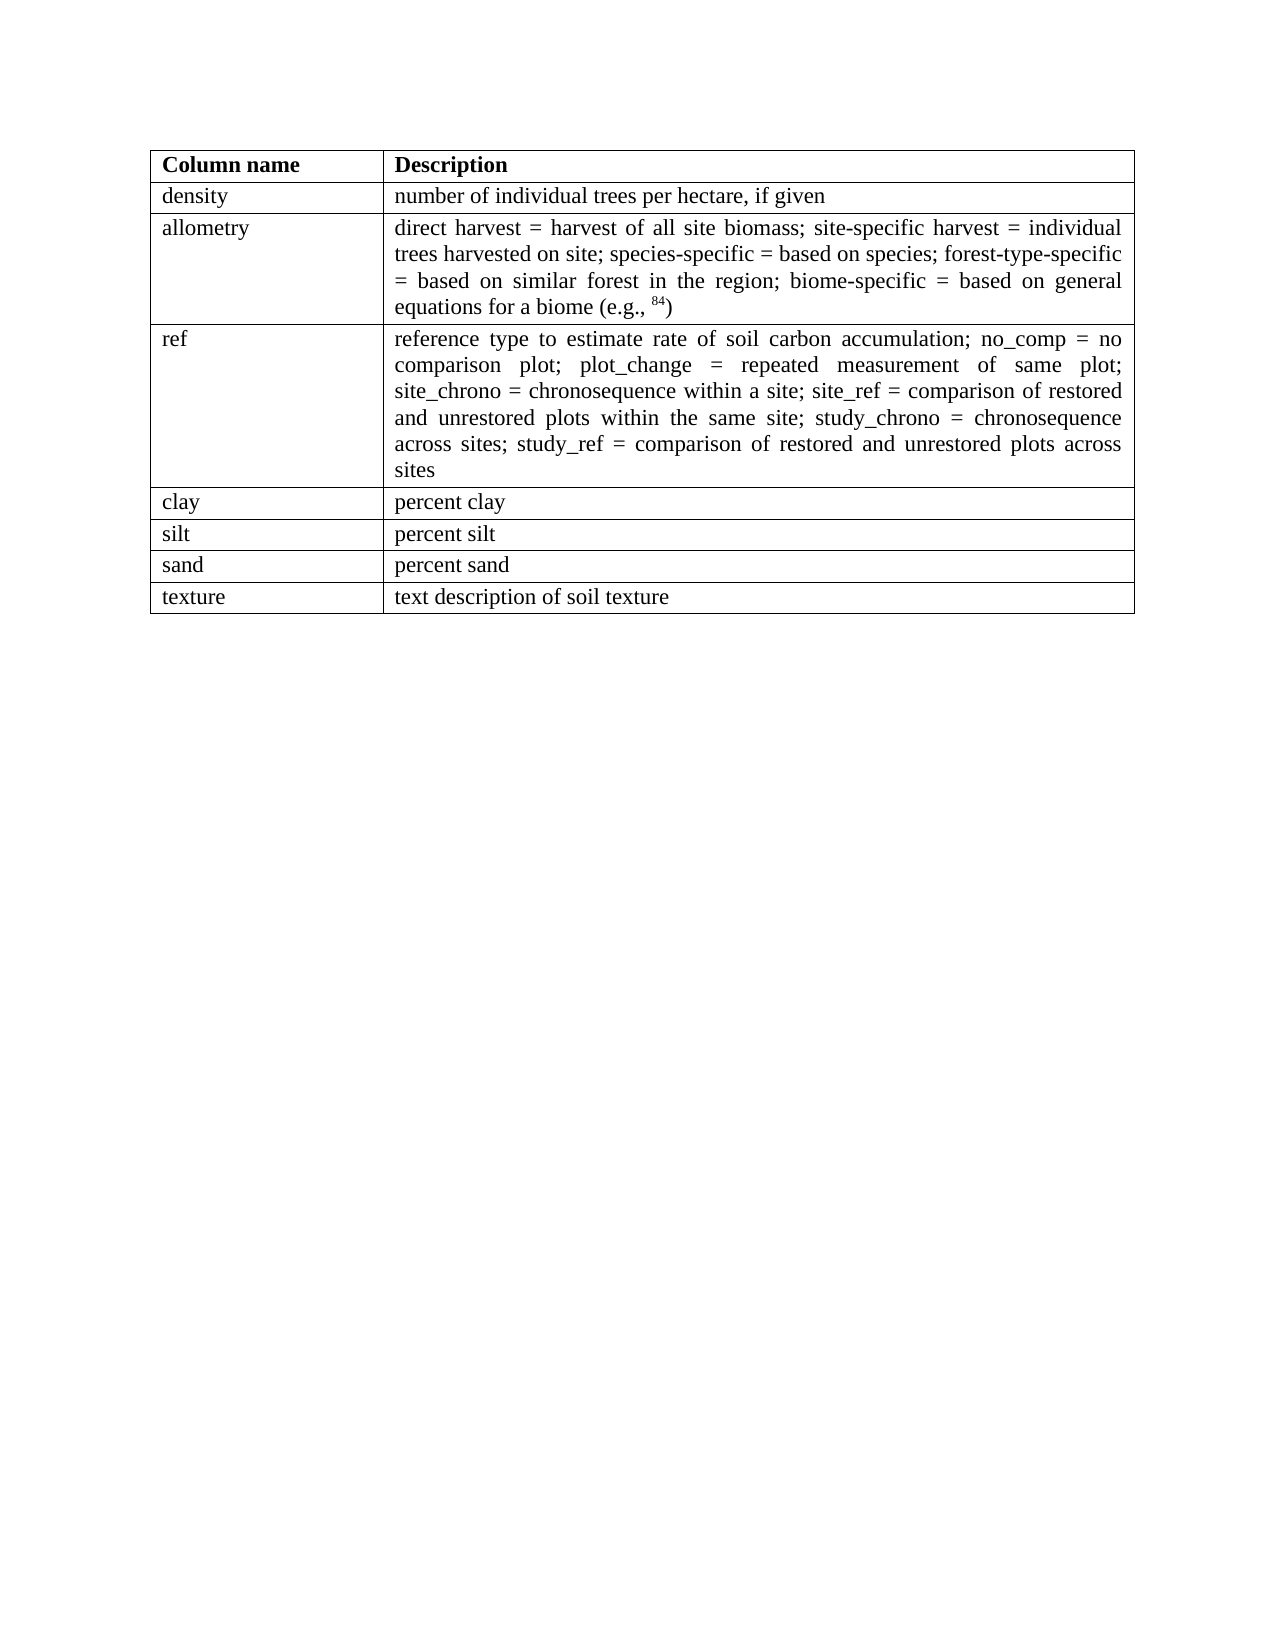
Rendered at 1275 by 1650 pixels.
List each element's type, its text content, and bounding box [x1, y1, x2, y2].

table_cell number of individual trees per hectare, if given [384, 183, 1134, 213]
table_cell allometry [151, 214, 383, 324]
table_cell percent silt [384, 520, 1134, 550]
table_cell percent clay [384, 488, 1134, 519]
table_cell ref [151, 325, 383, 487]
table_cell sand [151, 551, 383, 582]
table_cell text description of soil texture [384, 583, 1134, 613]
table_header Column name [151, 151, 383, 182]
table_header Description [384, 151, 1134, 182]
table_cell silt [151, 520, 383, 550]
table_cell clay [151, 488, 383, 519]
table_cell percent sand [384, 551, 1134, 582]
table_cell density [151, 183, 383, 213]
table_cell texture [151, 583, 383, 613]
